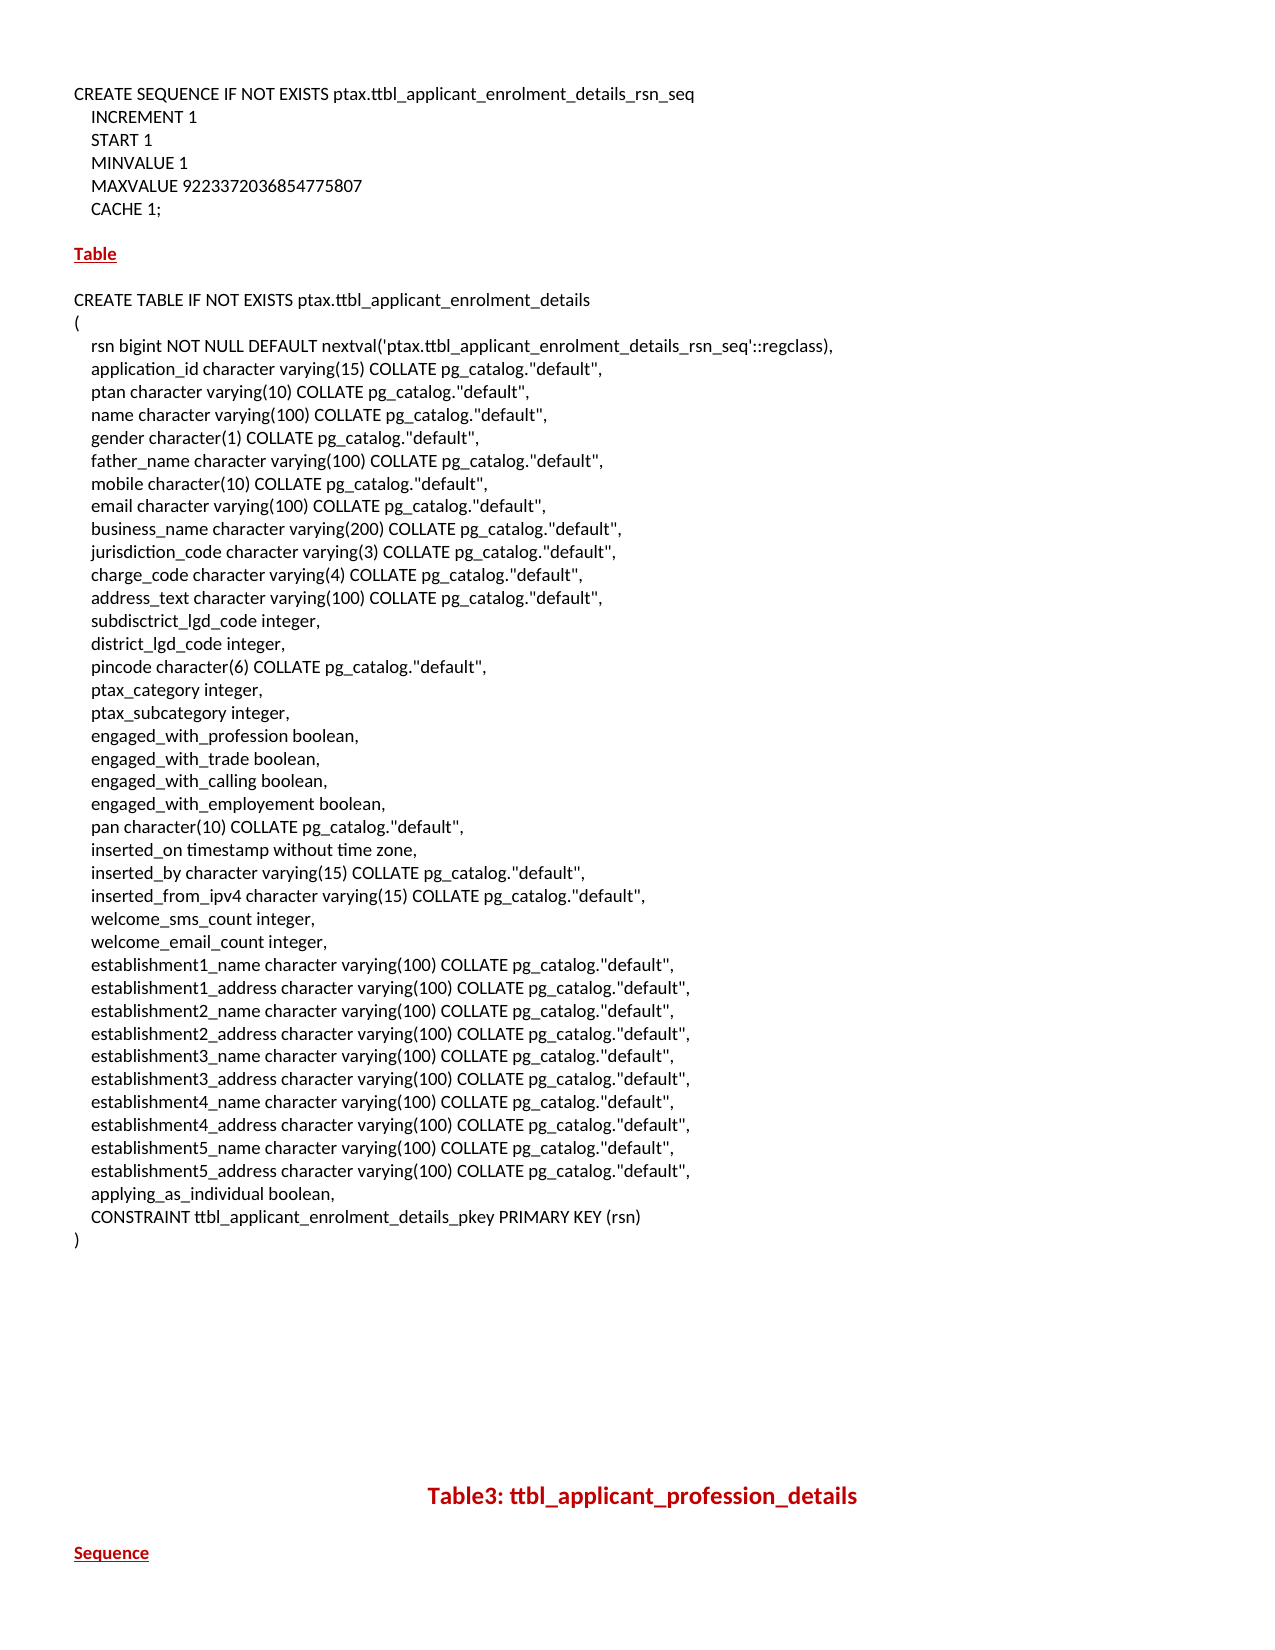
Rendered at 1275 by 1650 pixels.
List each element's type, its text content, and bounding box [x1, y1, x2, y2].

text establishment1_name character varying(100) COLLATE pg_catalog."default", [74, 953, 1211, 976]
text pincode character(6) COLLATE pg_catalog."default", [74, 655, 1211, 678]
text establishment4_name character varying(100) COLLATE pg_catalog."default", [74, 1090, 1211, 1113]
text ptax_category integer, [74, 678, 1211, 701]
text address_text character varying(100) COLLATE pg_catalog."default", [74, 586, 1211, 609]
text welcome_sms_count integer, [74, 907, 1211, 930]
text pan character(10) COLLATE pg_catalog."default", [74, 815, 1211, 838]
text welcome_email_count integer, [74, 930, 1211, 953]
text district_lgd_code integer, [74, 632, 1211, 655]
text business_name character varying(200) COLLATE pg_catalog."default", [74, 517, 1211, 540]
text jurisdiction_code character varying(3) COLLATE pg_catalog."default", [74, 540, 1211, 563]
text establishment5_address character varying(100) COLLATE pg_catalog."default", [74, 1159, 1211, 1182]
text establishment4_address character varying(100) COLLATE pg_catalog."default", [74, 1113, 1211, 1136]
text inserted_by character varying(15) COLLATE pg_catalog."default", [74, 861, 1211, 884]
text MAXVALUE 9223372036854775807 [74, 174, 1211, 197]
text Table [74, 242, 1211, 265]
text establishment3_address character varying(100) COLLATE pg_catalog."default", [74, 1067, 1211, 1090]
text ) [74, 1228, 1211, 1251]
text INCREMENT 1 [74, 105, 1211, 128]
text establishment2_address character varying(100) COLLATE pg_catalog."default", [74, 1022, 1211, 1044]
text ptan character varying(10) COLLATE pg_catalog."default", [74, 380, 1211, 403]
text inserted_on timestamp without time zone, [74, 838, 1211, 861]
text application_id character varying(15) COLLATE pg_catalog."default", [74, 357, 1211, 380]
text establishment2_name character varying(100) COLLATE pg_catalog."default", [74, 999, 1211, 1022]
text subdisctrict_lgd_code integer, [74, 609, 1211, 632]
text establishment1_address character varying(100) COLLATE pg_catalog."default", [74, 976, 1211, 999]
text engaged_with_trade boolean, [74, 747, 1211, 769]
text ptax_subcategory integer, [74, 701, 1211, 724]
text inserted_from_ipv4 character varying(15) COLLATE pg_catalog."default", [74, 884, 1211, 907]
text mobile character(10) COLLATE pg_catalog."default", [74, 472, 1211, 494]
text Table3: ttbl_applicant_profession_details [74, 1480, 1211, 1511]
text email character varying(100) COLLATE pg_catalog."default", [74, 494, 1211, 517]
text CREATE TABLE IF NOT EXISTS ptax.ttbl_applicant_enrolment_details [74, 288, 1211, 311]
text establishment3_name character varying(100) COLLATE pg_catalog."default", [74, 1044, 1211, 1067]
text CONSTRAINT ttbl_applicant_enrolment_details_pkey PRIMARY KEY (rsn) [74, 1205, 1211, 1228]
text ( [74, 311, 1211, 334]
text rsn bigint NOT NULL DEFAULT nextval('ptax.ttbl_applicant_enrolment_details_rsn_seq'::regclass), [74, 334, 1211, 357]
text name character varying(100) COLLATE pg_catalog."default", [74, 403, 1211, 426]
text START 1 [74, 128, 1211, 151]
text charge_code character varying(4) COLLATE pg_catalog."default", [74, 563, 1211, 586]
text engaged_with_calling boolean, [74, 769, 1211, 792]
text MINVALUE 1 [74, 151, 1211, 174]
text CREATE SEQUENCE IF NOT EXISTS ptax.ttbl_applicant_enrolment_details_rsn_seq [74, 82, 1211, 105]
text CACHE 1; [74, 197, 1211, 219]
text gender character(1) COLLATE pg_catalog."default", [74, 426, 1211, 449]
text Sequence [74, 1541, 1211, 1564]
text establishment5_name character varying(100) COLLATE pg_catalog."default", [74, 1136, 1211, 1159]
text applying_as_individual boolean, [74, 1182, 1211, 1205]
text engaged_with_profession boolean, [74, 724, 1211, 747]
text engaged_with_employement boolean, [74, 792, 1211, 815]
text father_name character varying(100) COLLATE pg_catalog."default", [74, 449, 1211, 472]
